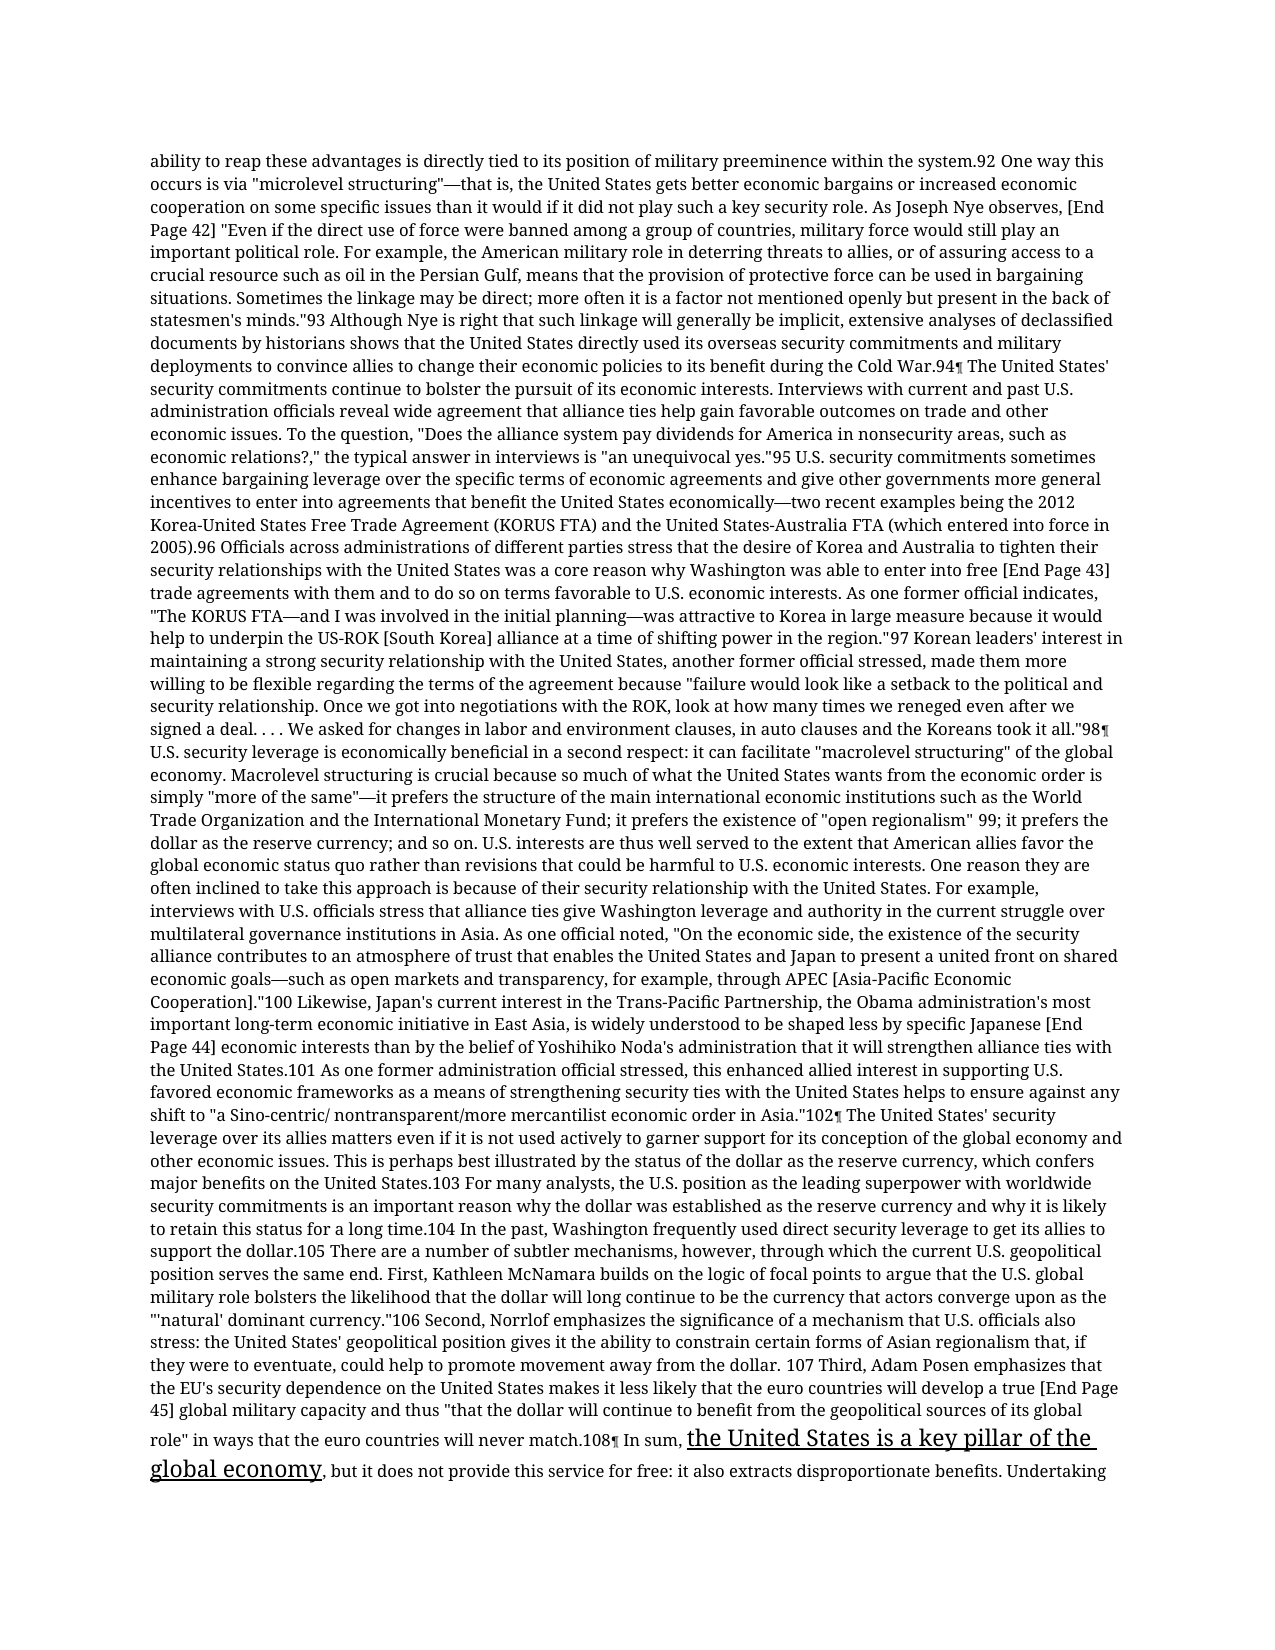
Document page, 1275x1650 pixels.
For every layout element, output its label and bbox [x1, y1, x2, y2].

text [150, 150, 1125, 1484]
